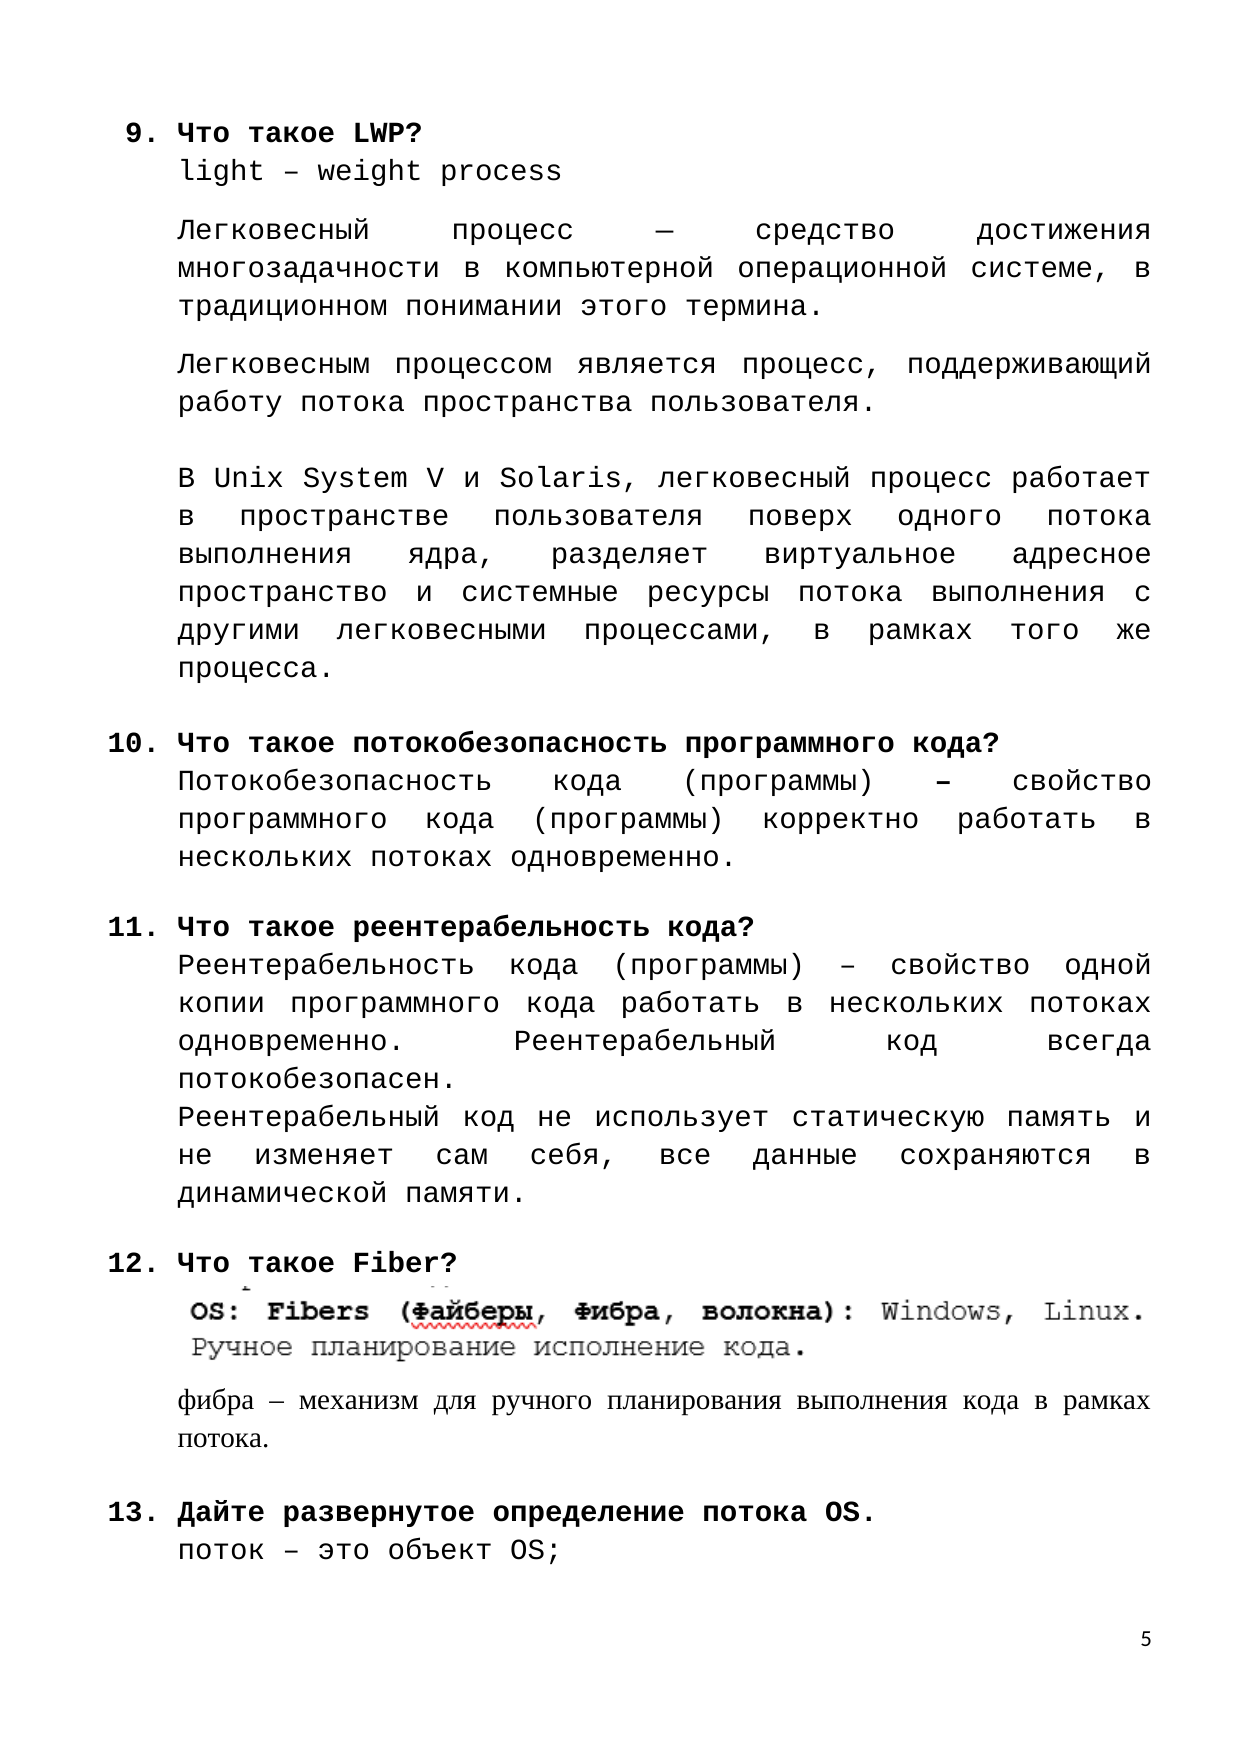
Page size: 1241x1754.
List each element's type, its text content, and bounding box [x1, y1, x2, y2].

list Легковесным процессом является процесс, поддерживающий работу потока пространства пользователя. [177, 349, 1152, 420]
list Дайте развернутое определение потока OS. [177, 1498, 1152, 1531]
list Что такое потокобезопасность программного кода? [177, 728, 1152, 762]
list фибра – механизм для ручного планирования выполнения кода в рамках потока. [177, 1377, 1152, 1454]
list Реентерабельный код не использует статическую память и не изменяет сам себя, все данные сохраняются в динамической памяти. [177, 1102, 1152, 1211]
list Что такое Fiber? [177, 1249, 1152, 1282]
list Потокобезопасность кода (программы) – свойство программного кода (программы) корректно работать в нескольких потоках одновременно. [177, 766, 1152, 875]
list Реентерабельность кода (программы) – свойство одной копии программного кода работать в нескольких потоках одновременно. Реентерабельный код всегда потокобезопасен. [177, 950, 1152, 1097]
text Легковесный процесс — средство достижения многозадачности в компьютерной операционной системе, в традиционном понимании этого термина. [177, 215, 1152, 324]
list поток – это объект OS; [177, 1536, 1152, 1568]
list Что такое LWP? [177, 118, 1152, 151]
list Что такое реентерабельность кода? [177, 912, 1152, 945]
picture [177, 1286, 1152, 1377]
list light – weight process [177, 156, 1152, 189]
list В Unix System V и Solaris, легковесный процесс работает в пространстве пользователя поверх одного потока выполнения ядра, разделяет виртуальное адресное пространство и системные ресурсы потока выполнения с другими легковесными процессами, в рамках того же процесса. [177, 463, 1152, 686]
